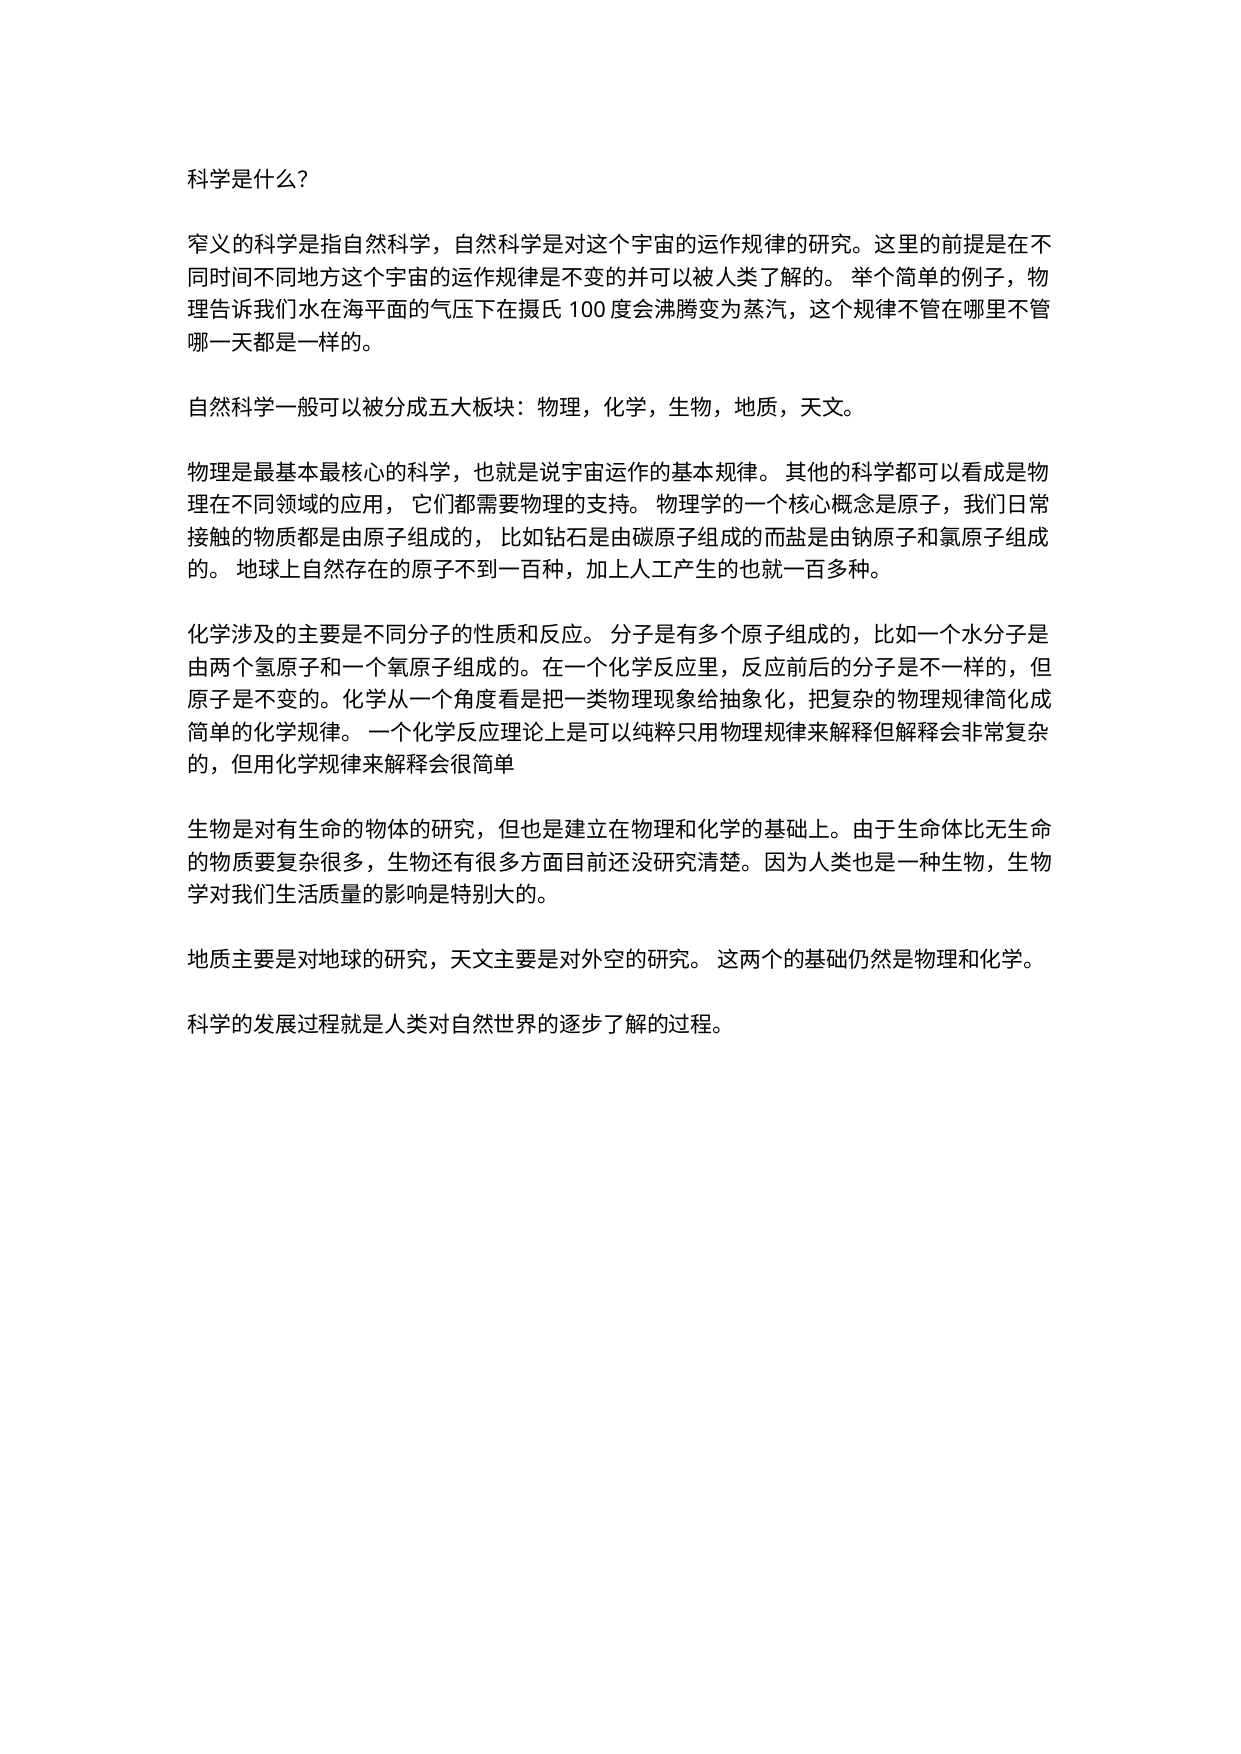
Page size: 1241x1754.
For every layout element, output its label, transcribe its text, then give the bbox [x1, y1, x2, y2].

text 地质主要是对地球的研究，天文主要是对外空的研究。 这两个的基础仍然是物理和化学。 [187, 942, 1053, 974]
text 窄义的科学是指自然科学，自然科学是对这个宇宙的运作规律的研究。这里的前提是在不同时间不同地方这个宇宙的运作规律是不变的并可以被人类了解的。 举个简单的例子，物理告诉我们水在海平面的气压下在摄氏100度会沸腾变为蒸汽，这个规律不管在哪里不管哪一天都是一样的。 [187, 227, 1053, 357]
text 科学是什么？ [187, 162, 1053, 194]
text 科学的发展过程就是人类对自然世界的逐步了解的过程。 [187, 1007, 1053, 1039]
text 生物是对有生命的物体的研究，但也是建立在物理和化学的基础上。由于生命体比无生命的物质要复杂很多，生物还有很多方面目前还没研究清楚。因为人类也是一种生物，生物学对我们生活质量的影响是特别大的。 [187, 812, 1053, 909]
text 物理是最基本最核心的科学，也就是说宇宙运作的基本规律。 其他的科学都可以看成是物理在不同领域的应用， 它们都需要物理的支持。 物理学的一个核心概念是原子，我们日常接触的物质都是由原子组成的， 比如钻石是由碳原子组成的而盐是由钠原子和氯原子组成的。 地球上自然存在的原子不到一百种，加上人工产生的也就一百多种。 [187, 454, 1053, 584]
text 自然科学一般可以被分成五大板块：物理，化学，生物，地质，天文。 [187, 389, 1053, 422]
text 化学涉及的主要是不同分子的性质和反应。 分子是有多个原子组成的，比如一个水分子是由两个氢原子和一个氧原子组成的。在一个化学反应里，反应前后的分子是不一样的，但原子是不变的。化学从一个角度看是把一类物理现象给抽象化，把复杂的物理规律简化成简单的化学规律。 一个化学反应理论上是可以纯粹只用物理规律来解释但解释会非常复杂的，但用化学规律来解释会很简单 [187, 617, 1053, 779]
